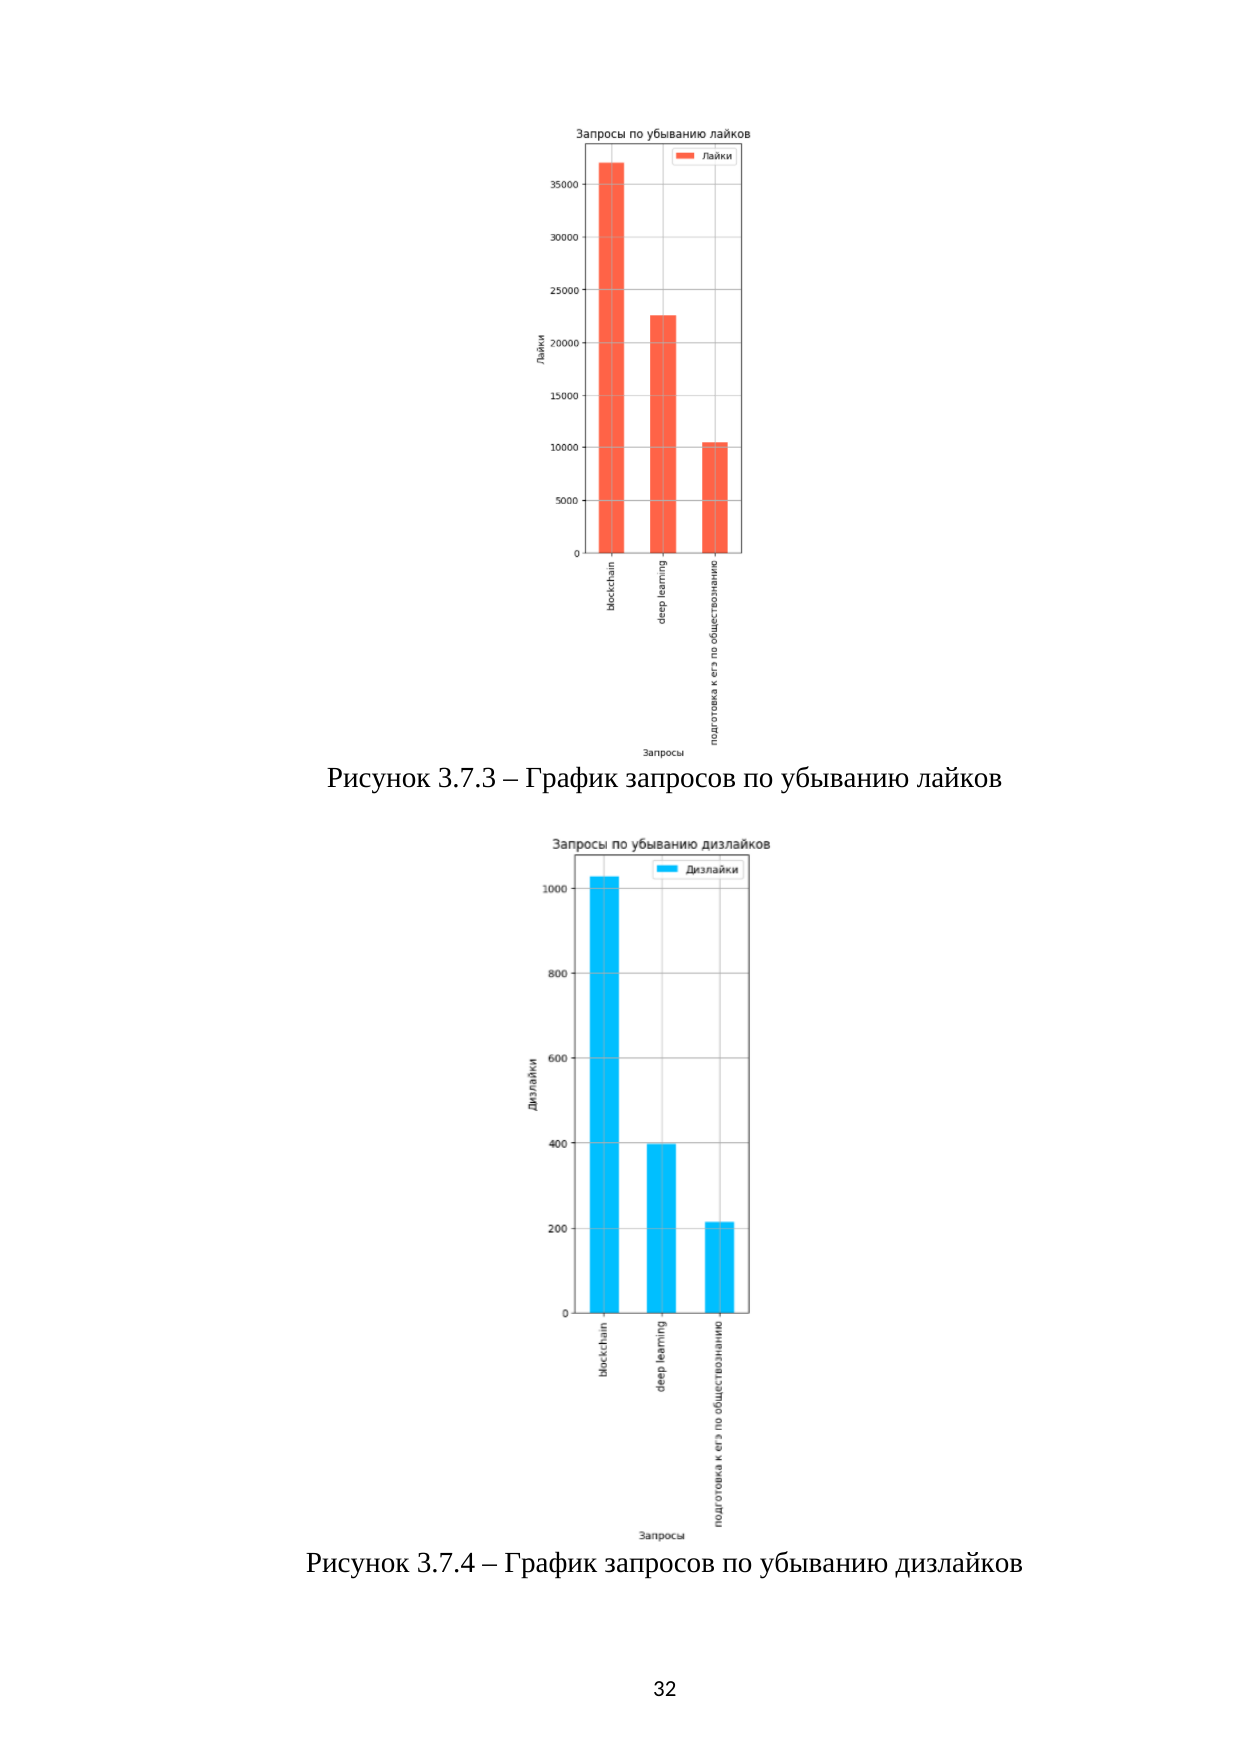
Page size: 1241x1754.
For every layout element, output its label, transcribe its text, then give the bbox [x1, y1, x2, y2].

text Рисунок 3.7.3 – График запросов по убыванию лайков [177, 760, 1152, 794]
picture [507, 118, 822, 761]
text Рисунок 3.7.4 – График запросов по убыванию дизлайков [177, 1545, 1152, 1579]
picture [511, 831, 818, 1546]
